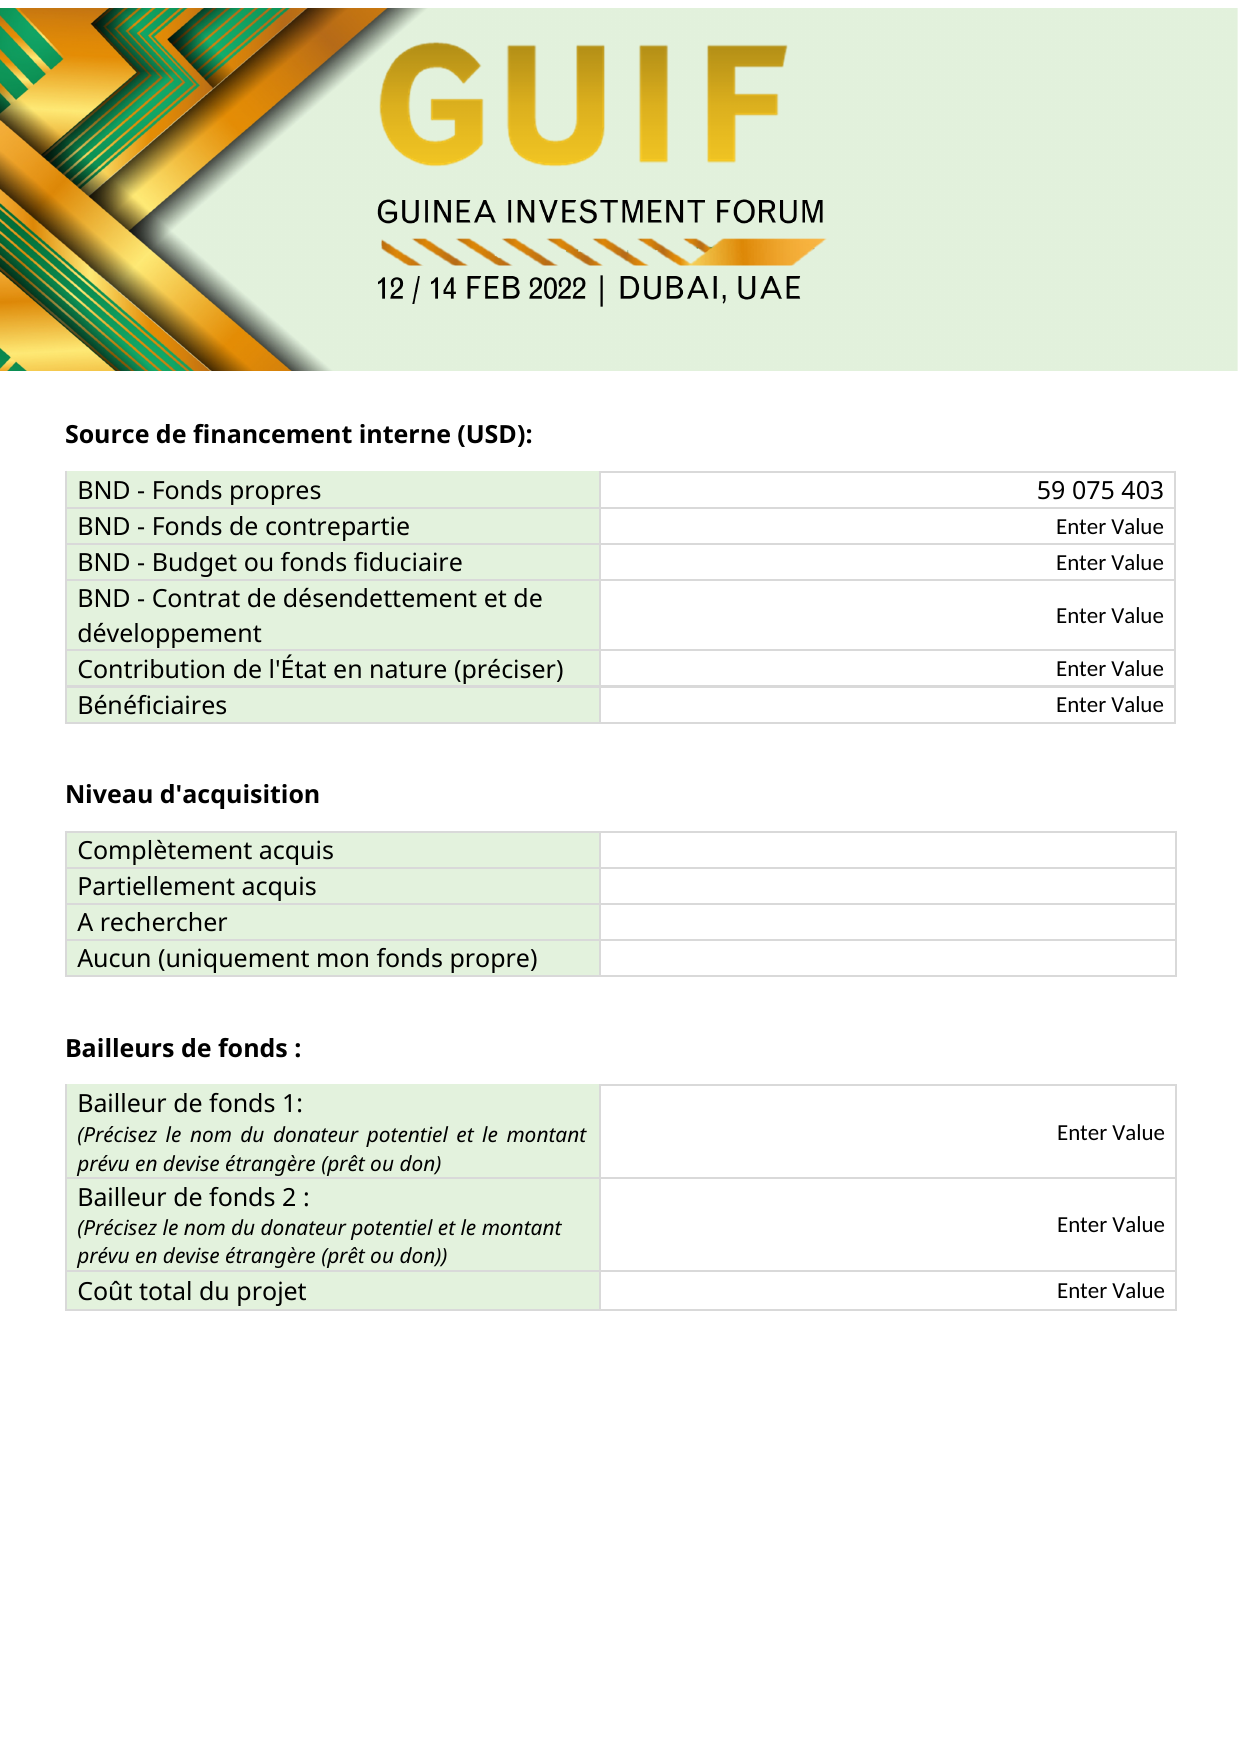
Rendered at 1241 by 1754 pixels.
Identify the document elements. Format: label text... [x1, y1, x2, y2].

table_cell Source de financement interne (USD): Niveau d'acquisition Bailleurs de fonds : [54, 371, 1200, 1604]
picture [0, 0, 1238, 371]
